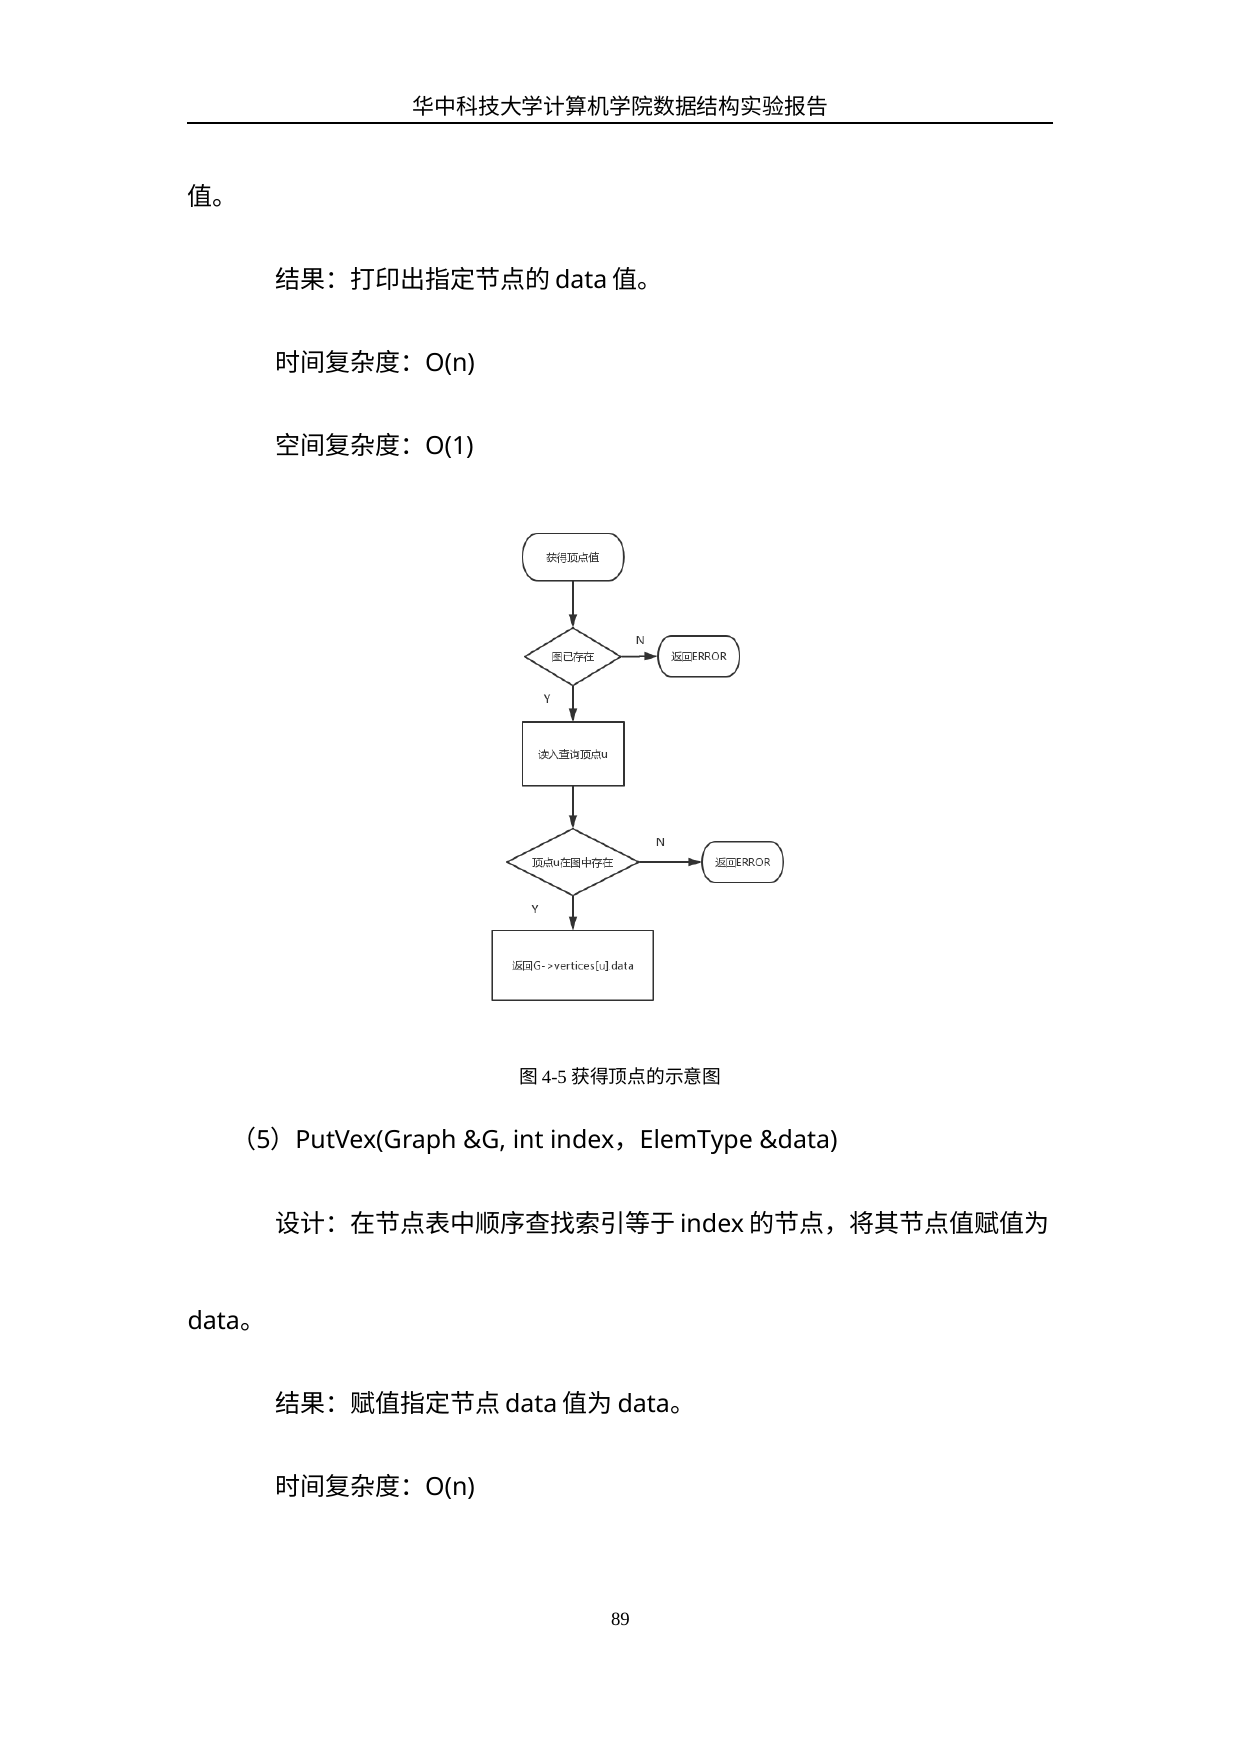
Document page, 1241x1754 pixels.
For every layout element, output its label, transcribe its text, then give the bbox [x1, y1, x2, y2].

text 时间复杂度：O(n) [187, 1452, 1053, 1517]
picture [431, 494, 809, 1026]
text 空间复杂度：O(1) [187, 411, 1053, 476]
text 设计：在节点表中顺序查找索引等于index的节点，将其节点值赋值为data。 [187, 1189, 1053, 1351]
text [187, 162, 1053, 227]
text 图4-5 获得顶点的示意图 [187, 1059, 1053, 1092]
text 结果：赋值指定节点data值为data。 [187, 1369, 1053, 1434]
text （5）PutVex(Graph &G, int index，ElemType &data) [187, 1106, 1053, 1171]
text 结果：打印出指定节点的data值。 [187, 245, 1053, 310]
text 时间复杂度：O(n) [187, 328, 1053, 393]
